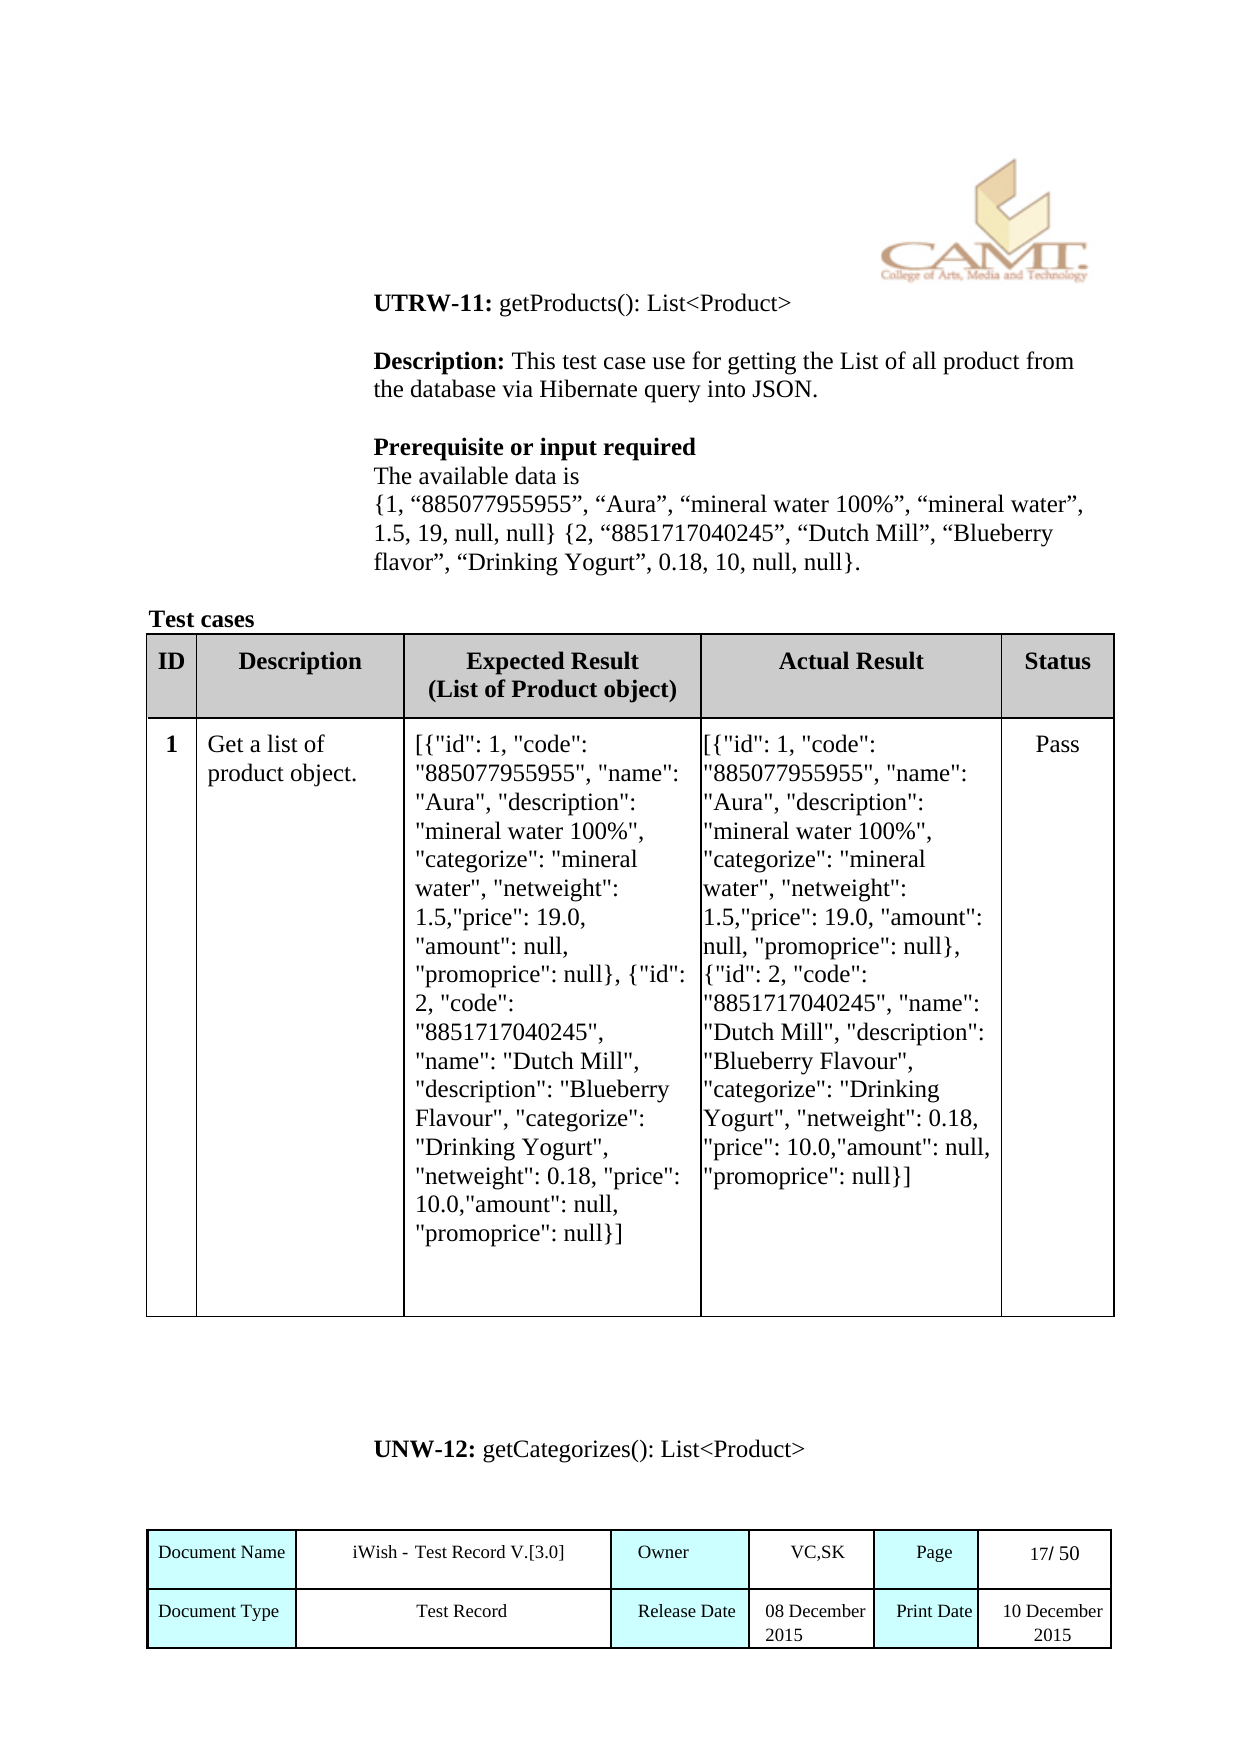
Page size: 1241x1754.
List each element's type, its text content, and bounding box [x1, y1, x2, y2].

table_cell [{"id": 1, "code": "885077955955", "name": "Aura", "description": "mineral water 100%", "categorize": "mineral water", "netweight": 1.5,"price": 19.0, "amount": null, "promoprice": null}, {"id": 2, "code": "8851717040245", "name": "Dutch Mill", "description": "Blueberry Flavour", "categorize": "Drinking Yogurt", "netweight": 0.18, "price": 10.0,"amount": null, "promoprice": null}] [405, 719, 700, 1316]
text Test cases [148, 604, 1093, 633]
table_header Status [1002, 635, 1113, 717]
text The available data is [223, 461, 1093, 489]
text {1, “885077955955”, “Aura”, “mineral water 100%”, “mineral water”, 1.5, 19, null, null} {2, “8851717040245”, “Dutch Mill”, “Blueberry flavor”, “Drinking Yogurt”, 0.18, 10, null, null}. [373, 489, 1093, 576]
table_header Description [197, 635, 403, 717]
picture [869, 150, 1094, 285]
table_cell Get a list of product object. [197, 719, 403, 1316]
table_header ID [147, 635, 196, 717]
table_header Actual Result [702, 635, 1001, 717]
text Prerequisite or input required [298, 432, 1093, 461]
table_header Expected Result (List of Product object) [405, 635, 700, 717]
text UTRW-11: getProducts(): List<Product> [298, 288, 1093, 317]
table_cell 1 [147, 718, 196, 1316]
table_cell [{"id": 1, "code": "885077955955", "name": "Aura", "description": "mineral water 100%", "categorize": "mineral water", "netweight": 1.5,"price": 19.0, "amount": null, "promoprice": null}, {"id": 2, "code": "8851717040245", "name": "Dutch Mill", "description": "Blueberry Flavour", "categorize": "Drinking Yogurt", "netweight": 0.18, "price": 10.0,"amount": null, "promoprice": null}] [702, 719, 1001, 1316]
table_cell Pass [1002, 719, 1113, 1316]
text Description: This test case use for getting the List of all product from the database via Hibernate query into JSON. [373, 346, 1093, 403]
text UNW-12: getCategorizes(): List<Product> [298, 1434, 1093, 1463]
